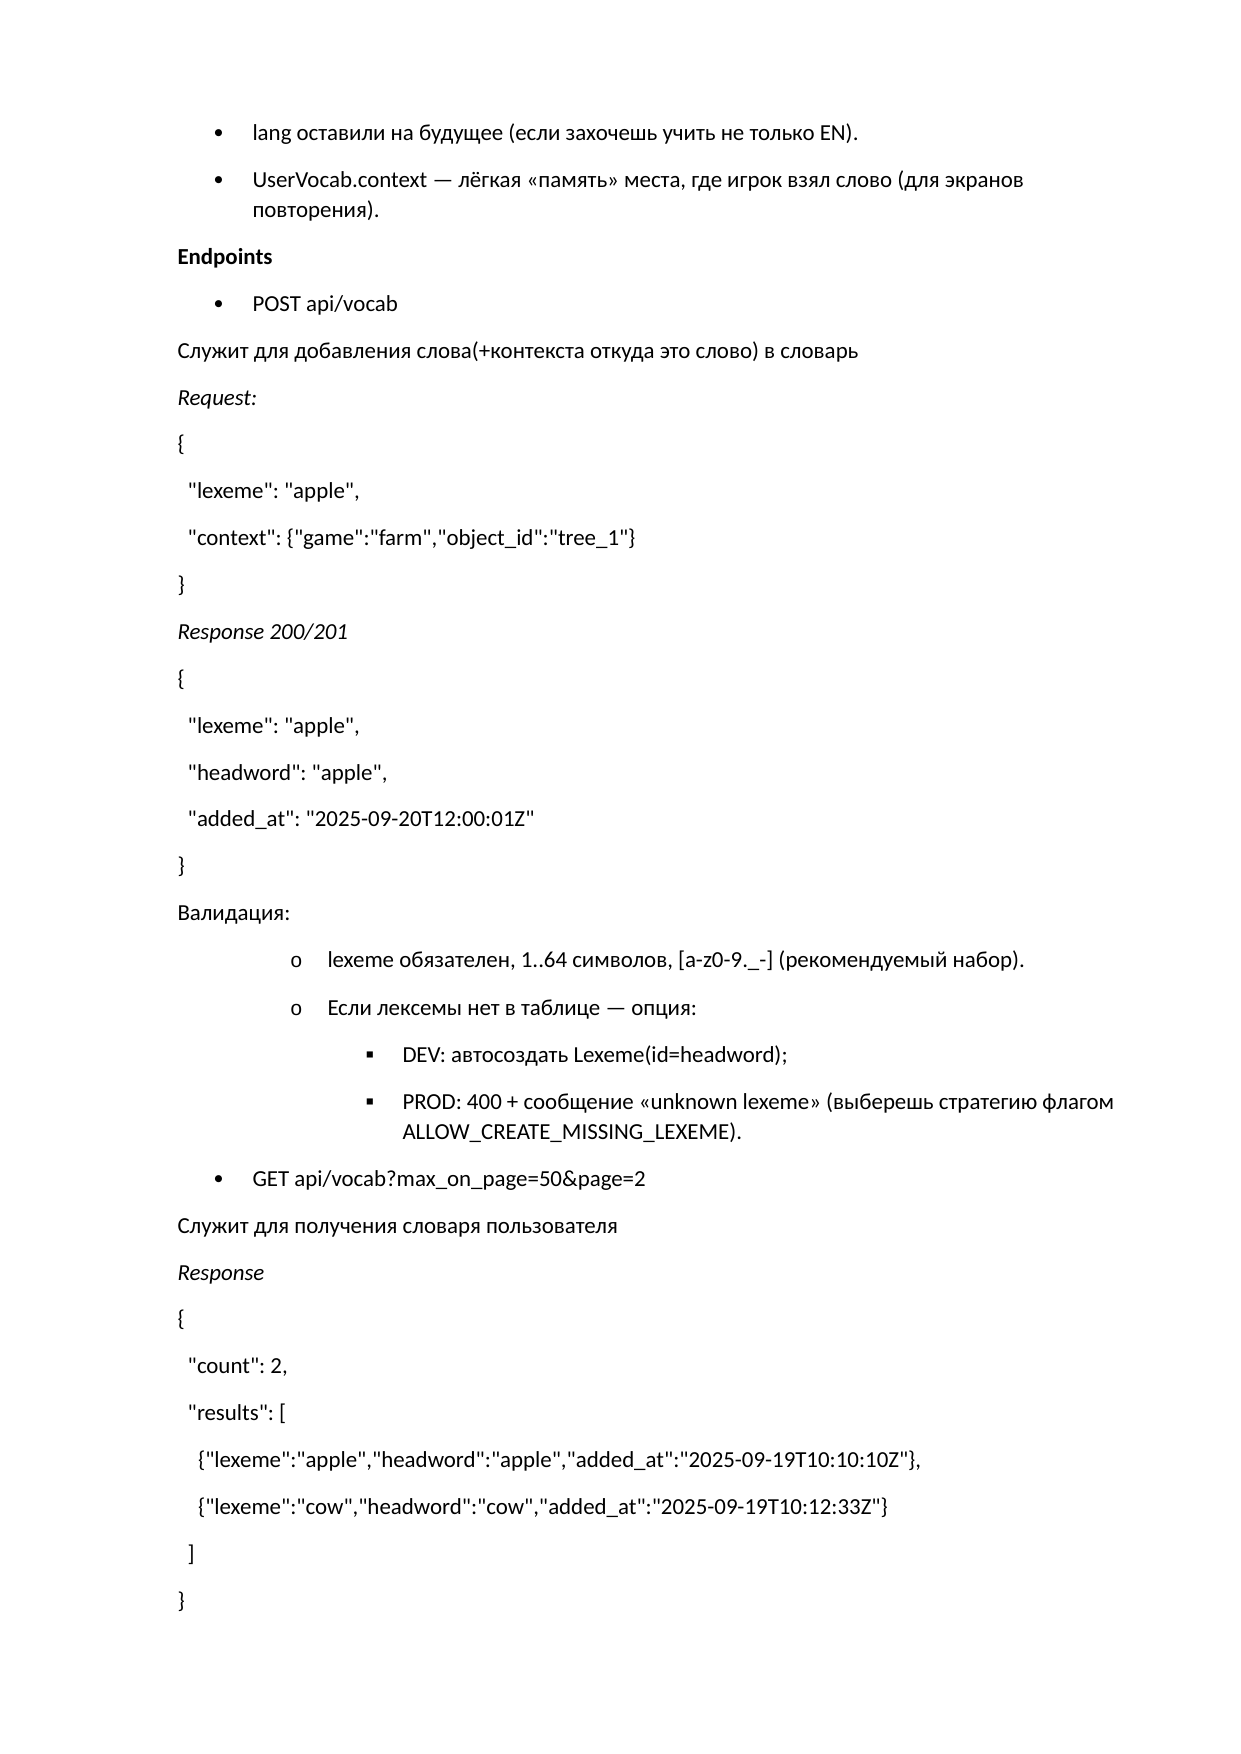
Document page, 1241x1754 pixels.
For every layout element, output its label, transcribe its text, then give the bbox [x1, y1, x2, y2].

text Служит для добавления слова(+контекста откуда это слово) в словарь [177, 336, 1152, 364]
text "context": {"game":"farm","object_id":"tree_1"} [177, 523, 1152, 551]
text Валидация: [177, 898, 1152, 926]
text Response [177, 1258, 1152, 1286]
text { [177, 429, 1152, 458]
text Служит для получения словаря пользователя [177, 1211, 1152, 1239]
text { [177, 664, 1152, 692]
list lexeme обязателен, 1..64 символов, [a-z0-9._-] (рекомендуемый набор). [290, 945, 1152, 974]
list UserVocab.context — лёгкая «память» места, где игрок взял слово (для экранов повторения). [215, 165, 1152, 223]
text } [177, 1586, 1152, 1614]
list Если лексемы нет в таблице — опция: [290, 993, 1152, 1021]
text } [177, 851, 1152, 879]
list GET api/vocab?max_on_page=50&page=2 [215, 1164, 1152, 1192]
list lang оставили на будущее (если захочешь учить не только EN). [215, 118, 1152, 146]
text Endpoints [177, 242, 1152, 270]
text "lexeme": "apple", [177, 476, 1152, 504]
text ] [177, 1539, 1152, 1567]
text {"lexeme":"apple","headword":"apple","added_at":"2025-09-19T10:10:10Z"}, [177, 1445, 1152, 1473]
text "lexeme": "apple", [177, 711, 1152, 739]
list POST api/vocab [215, 289, 1152, 317]
text } [177, 570, 1152, 598]
text "headword": "apple", [177, 758, 1152, 786]
text Response 200/201 [177, 617, 1152, 645]
text "results": [ [177, 1398, 1152, 1426]
text { [177, 1304, 1152, 1333]
text Request: [177, 383, 1152, 411]
list PROD: 400 + сообщение «unknown lexeme» (выберешь стратегию флагом ALLOW_CREATE_MISSING_LEXEME). [365, 1087, 1152, 1145]
text "count": 2, [177, 1351, 1152, 1379]
text "added_at": "2025-09-20T12:00:01Z" [177, 804, 1152, 833]
text {"lexeme":"cow","headword":"cow","added_at":"2025-09-19T10:12:33Z"} [177, 1492, 1152, 1520]
list DEV: автосоздать Lexeme(id=headword); [365, 1040, 1152, 1068]
